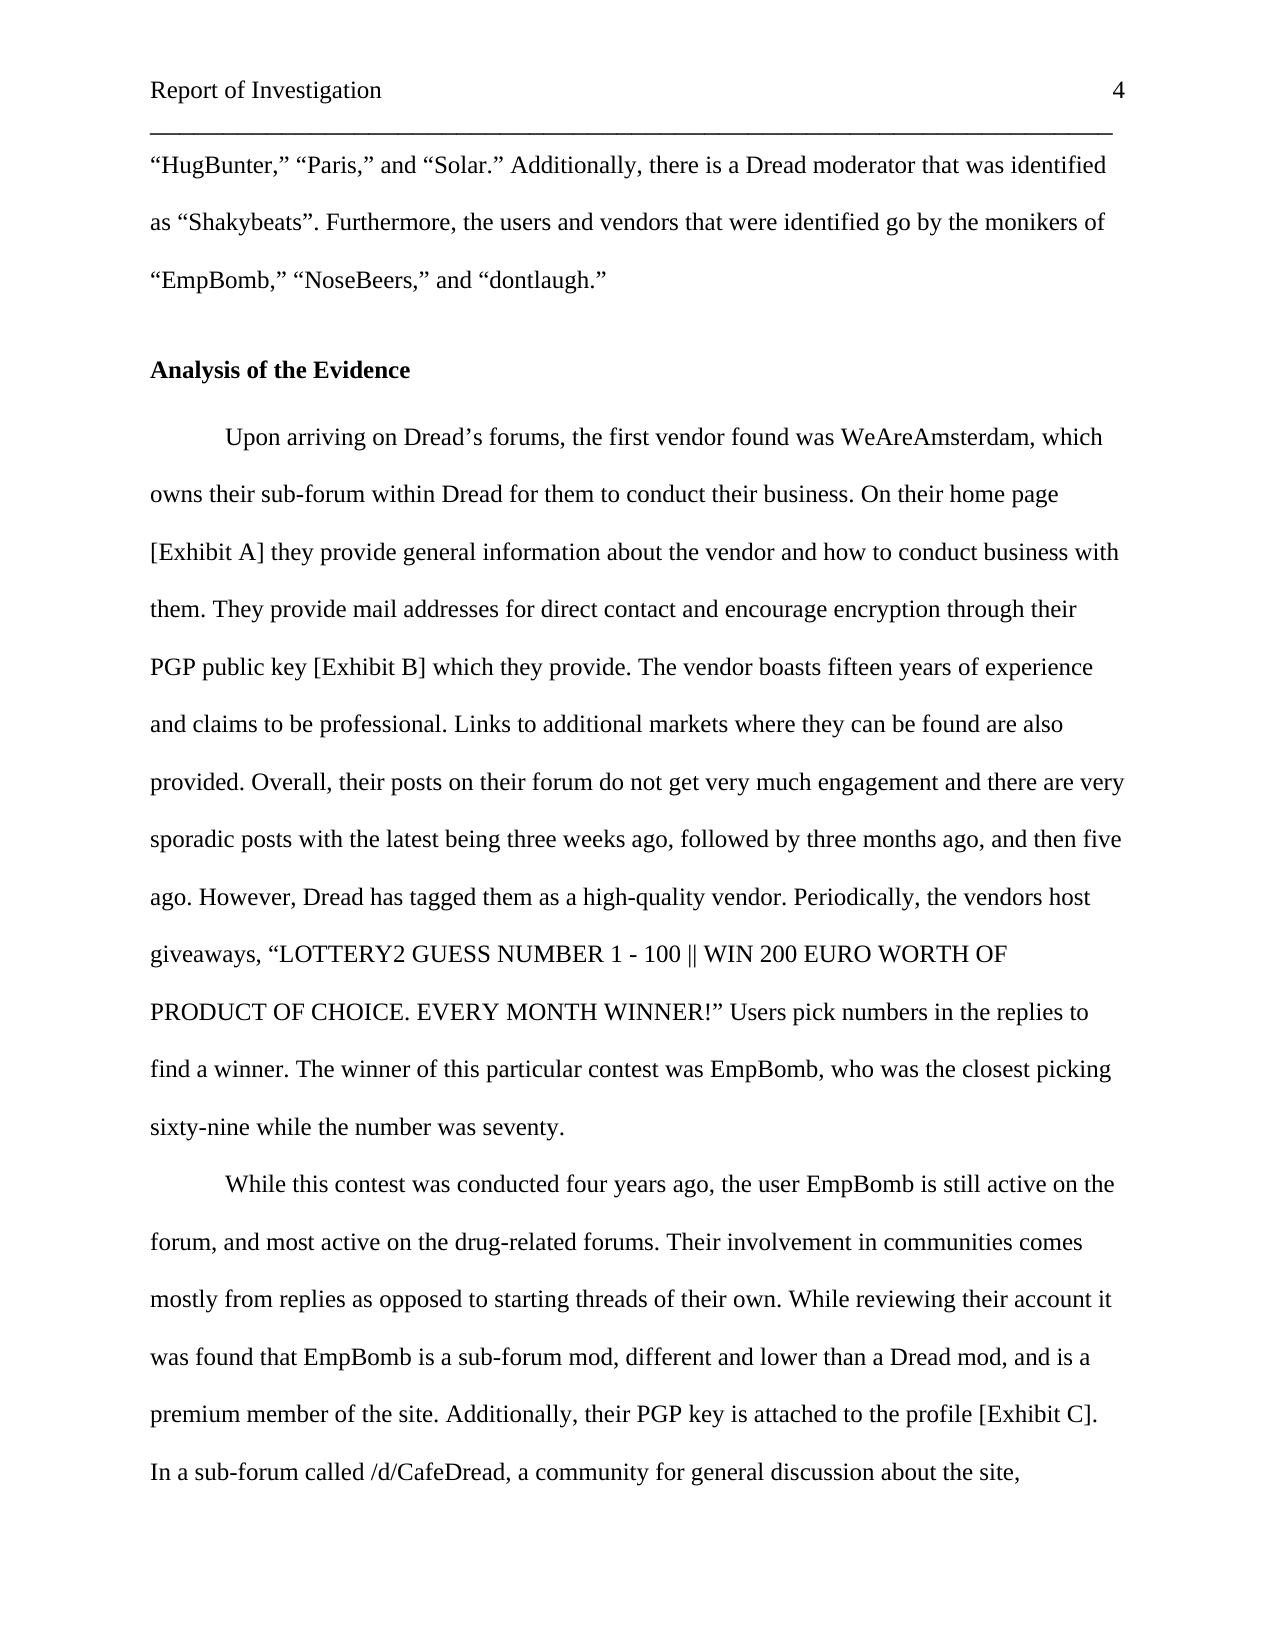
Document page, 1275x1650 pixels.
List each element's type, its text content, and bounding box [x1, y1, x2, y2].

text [150, 1169, 1125, 1485]
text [150, 150, 1125, 294]
text Upon arriving on Dread’s forums, the first vendor found was WeAreAmsterdam, which owns their sub-forum within Dread for them to conduct their business. On their home page [Exhibit A] they provide general information about the vendor and how to conduct business with them. They provide mail addresses for direct contact and encourage encryption through their PGP public key [Exhibit B] which they provide. The vendor boasts fifteen years of experience and claims to be professional. Links to additional markets where they can be found are also provided. Overall, their posts on their forum do not get very much engagement and there are very sporadic posts with the latest being three weeks ago, followed by three months ago, and then five ago. However, Dread has tagged them as a high-quality vendor. Periodically, the vendors host giveaways, “LOTTERY2 GUESS NUMBER 1 - 100 || WIN 200 EURO WORTH OF PRODUCT OF CHOICE. EVERY MONTH WINNER!” Users pick numbers in the replies to find a winner. The winner of this particular contest was EmpBomb, who was the closest picking sixty-nine while the number was seventy. [150, 422, 1125, 1140]
text Analysis of the Evidence [150, 356, 1125, 384]
